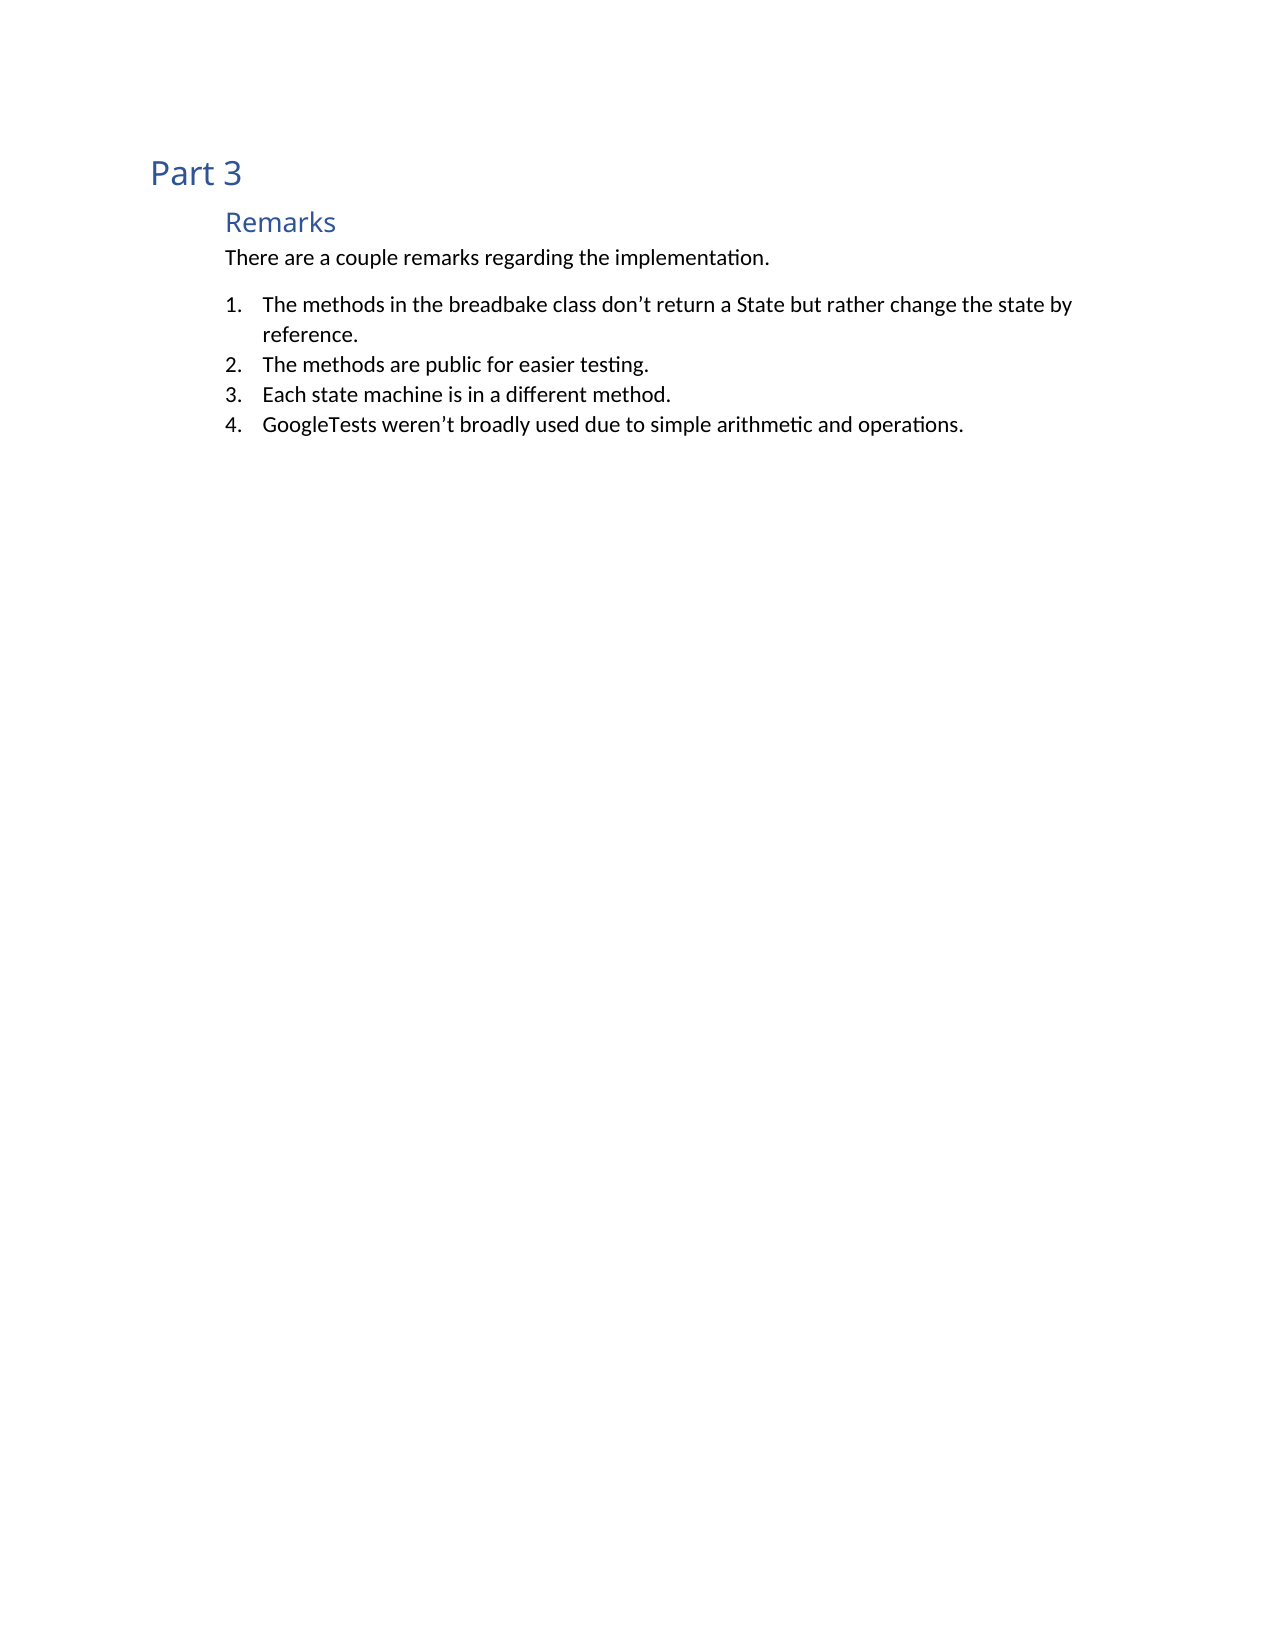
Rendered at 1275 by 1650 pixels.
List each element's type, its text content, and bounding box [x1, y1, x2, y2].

subtitle Remarks [150, 203, 1125, 240]
list The methods are public for easier testing. [225, 350, 1125, 378]
subtitle Part 3 [150, 150, 1125, 195]
text There are a couple remarks regarding the implementation. [150, 243, 1125, 271]
list GoogleTests weren’t broadly used due to simple arithmetic and operations. [225, 411, 1125, 439]
list The methods in the breadbake class don’t return a State but rather change the state by reference. [225, 290, 1125, 348]
list Each state machine is in a different method. [225, 380, 1125, 408]
